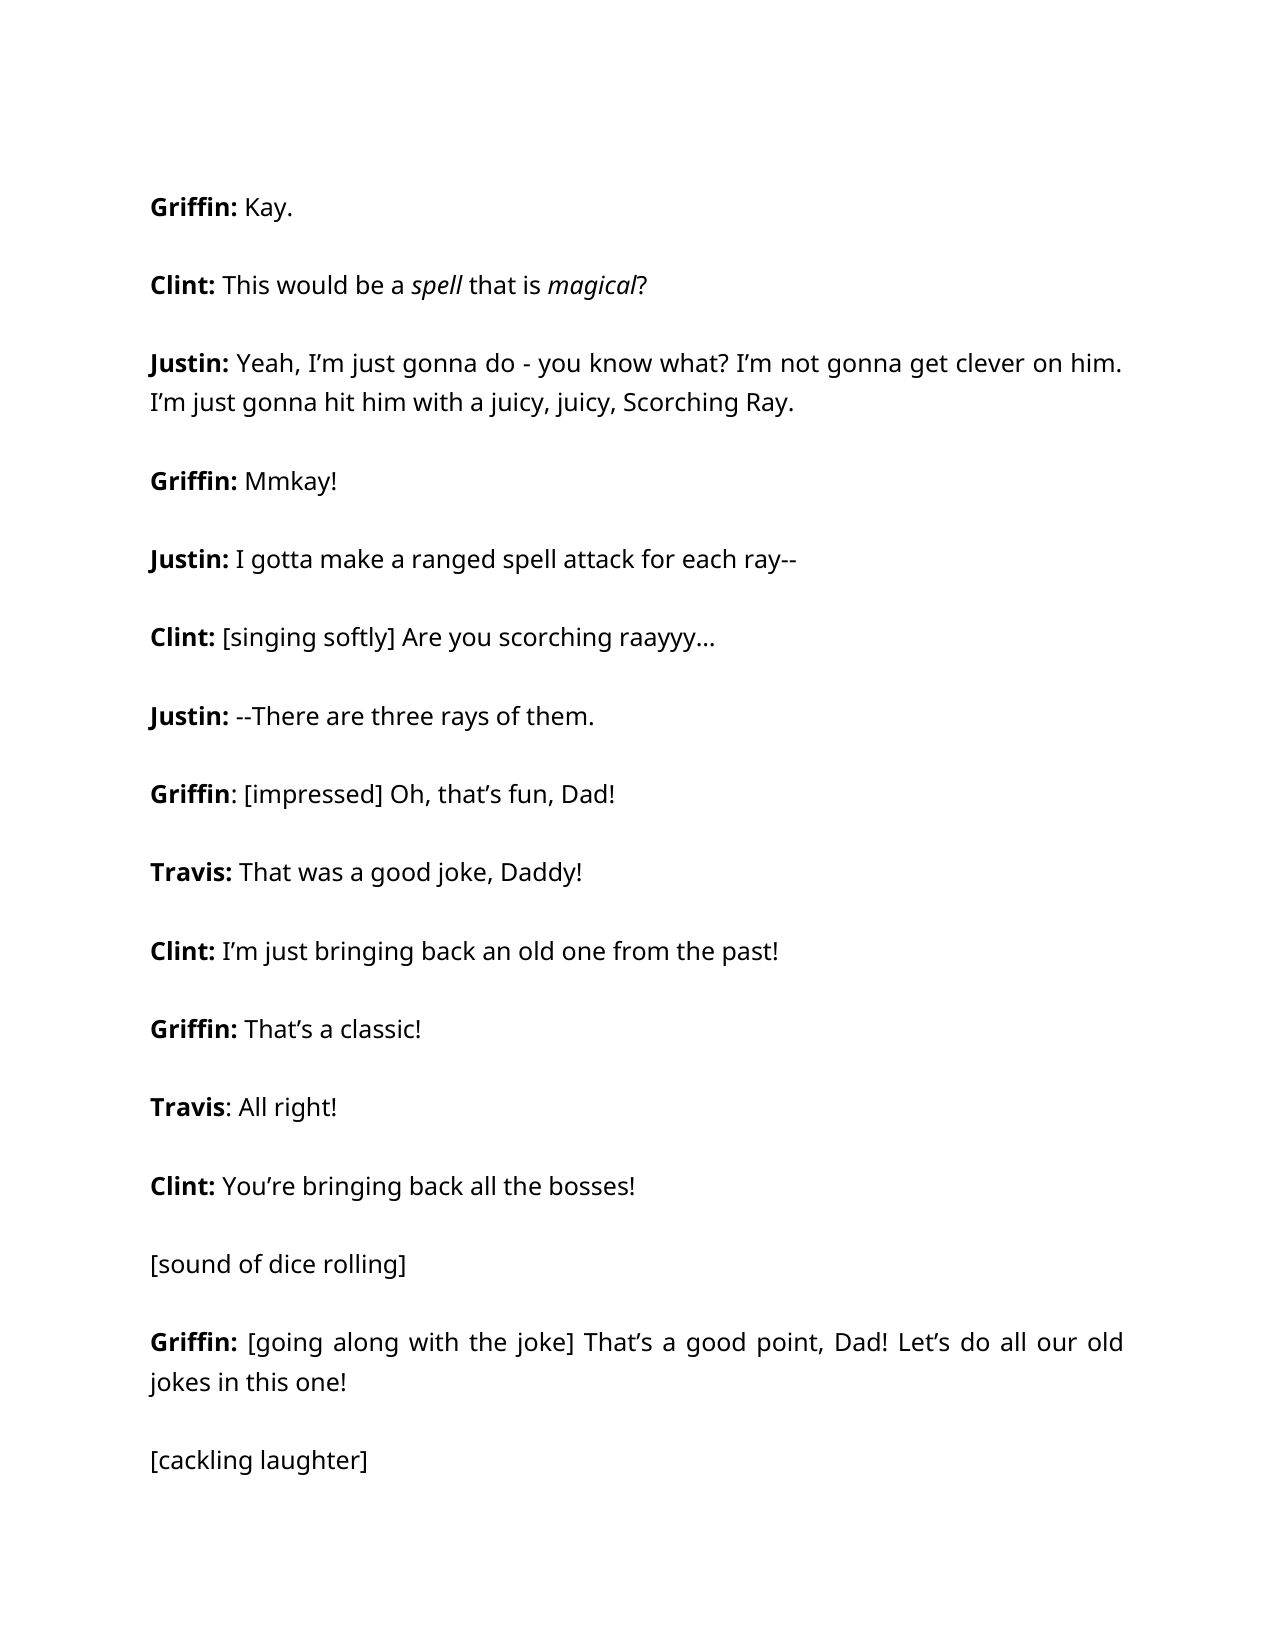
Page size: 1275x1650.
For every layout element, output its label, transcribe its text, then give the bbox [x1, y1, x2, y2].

text Justin: I gotta make a ranged spell attack for each ray-- [150, 542, 1125, 576]
text Justin: Yeah, I’m just gonna do - you know what? I’m not gonna get clever on him. I’m just gonna hit him with a juicy, juicy, Scorching Ray. [150, 346, 1125, 419]
text Clint: I’m just bringing back an old one from the past! [150, 933, 1125, 967]
text Griffin: Kay. [150, 189, 1125, 223]
text Clint: This would be a spell that is magical? [150, 267, 1125, 302]
text Travis: All right! [150, 1090, 1125, 1124]
text Justin: --There are three rays of them. [150, 698, 1125, 732]
text Griffin: [going along with the joke] That’s a good point, Dad! Let’s do all our old jokes in this one! [150, 1325, 1125, 1398]
text Griffin: That’s a classic! [150, 1012, 1125, 1046]
text Clint: [singing softly] Are you scorching raayyy… [150, 620, 1125, 654]
text Griffin: [impressed] Oh, that’s fun, Dad! [150, 777, 1125, 811]
text [cackling laughter] [150, 1442, 1125, 1477]
text Clint: You’re bringing back all the bosses! [150, 1168, 1125, 1202]
text [sound of dice rolling] [150, 1247, 1125, 1281]
text Griffin: Mmkay! [150, 463, 1125, 497]
text Travis: That was a good joke, Daddy! [150, 855, 1125, 889]
